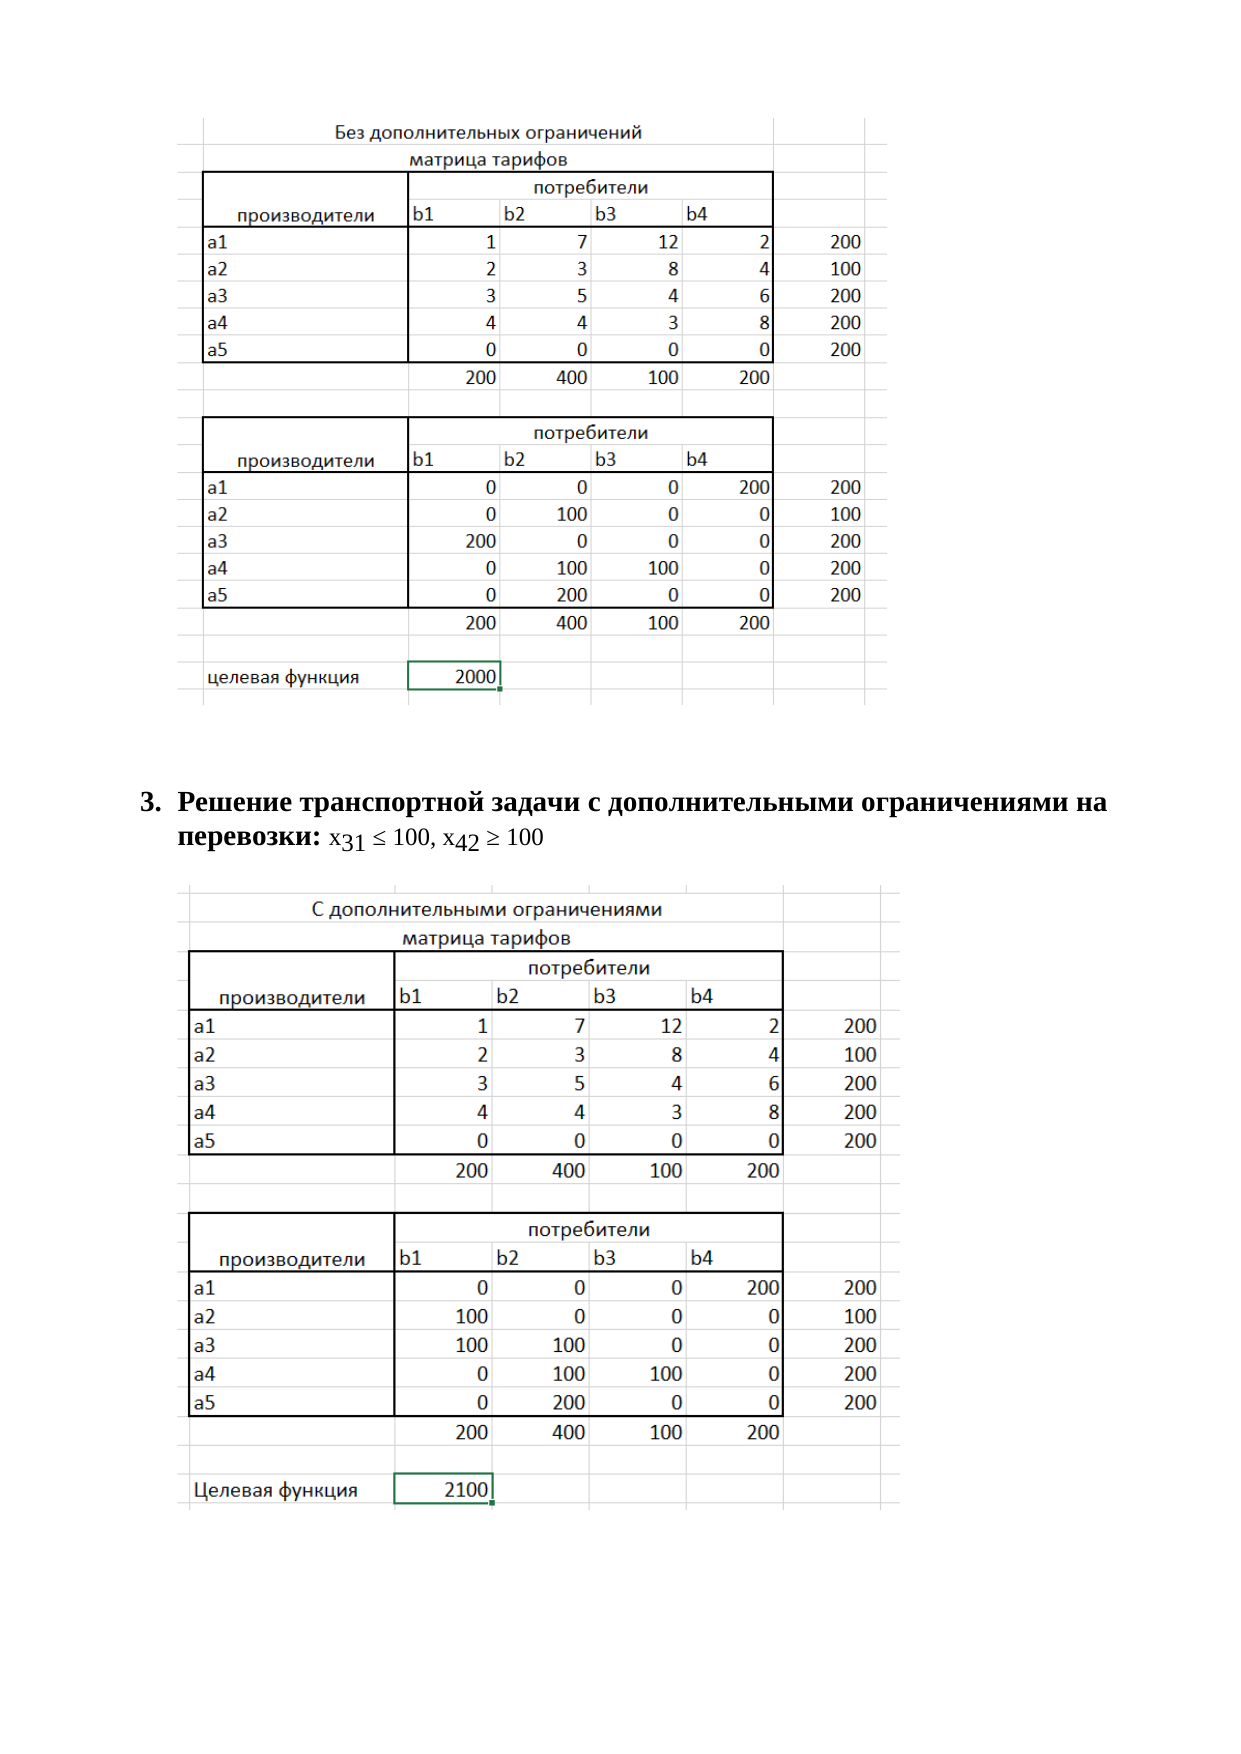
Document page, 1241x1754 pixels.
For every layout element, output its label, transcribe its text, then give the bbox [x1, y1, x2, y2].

picture [177, 118, 888, 705]
picture [177, 885, 900, 1510]
list Решение транспортной задачи с дополнительными ограничениями на перевозки: х31 ≤ 100, х42 ≥ 100 [140, 784, 1152, 857]
